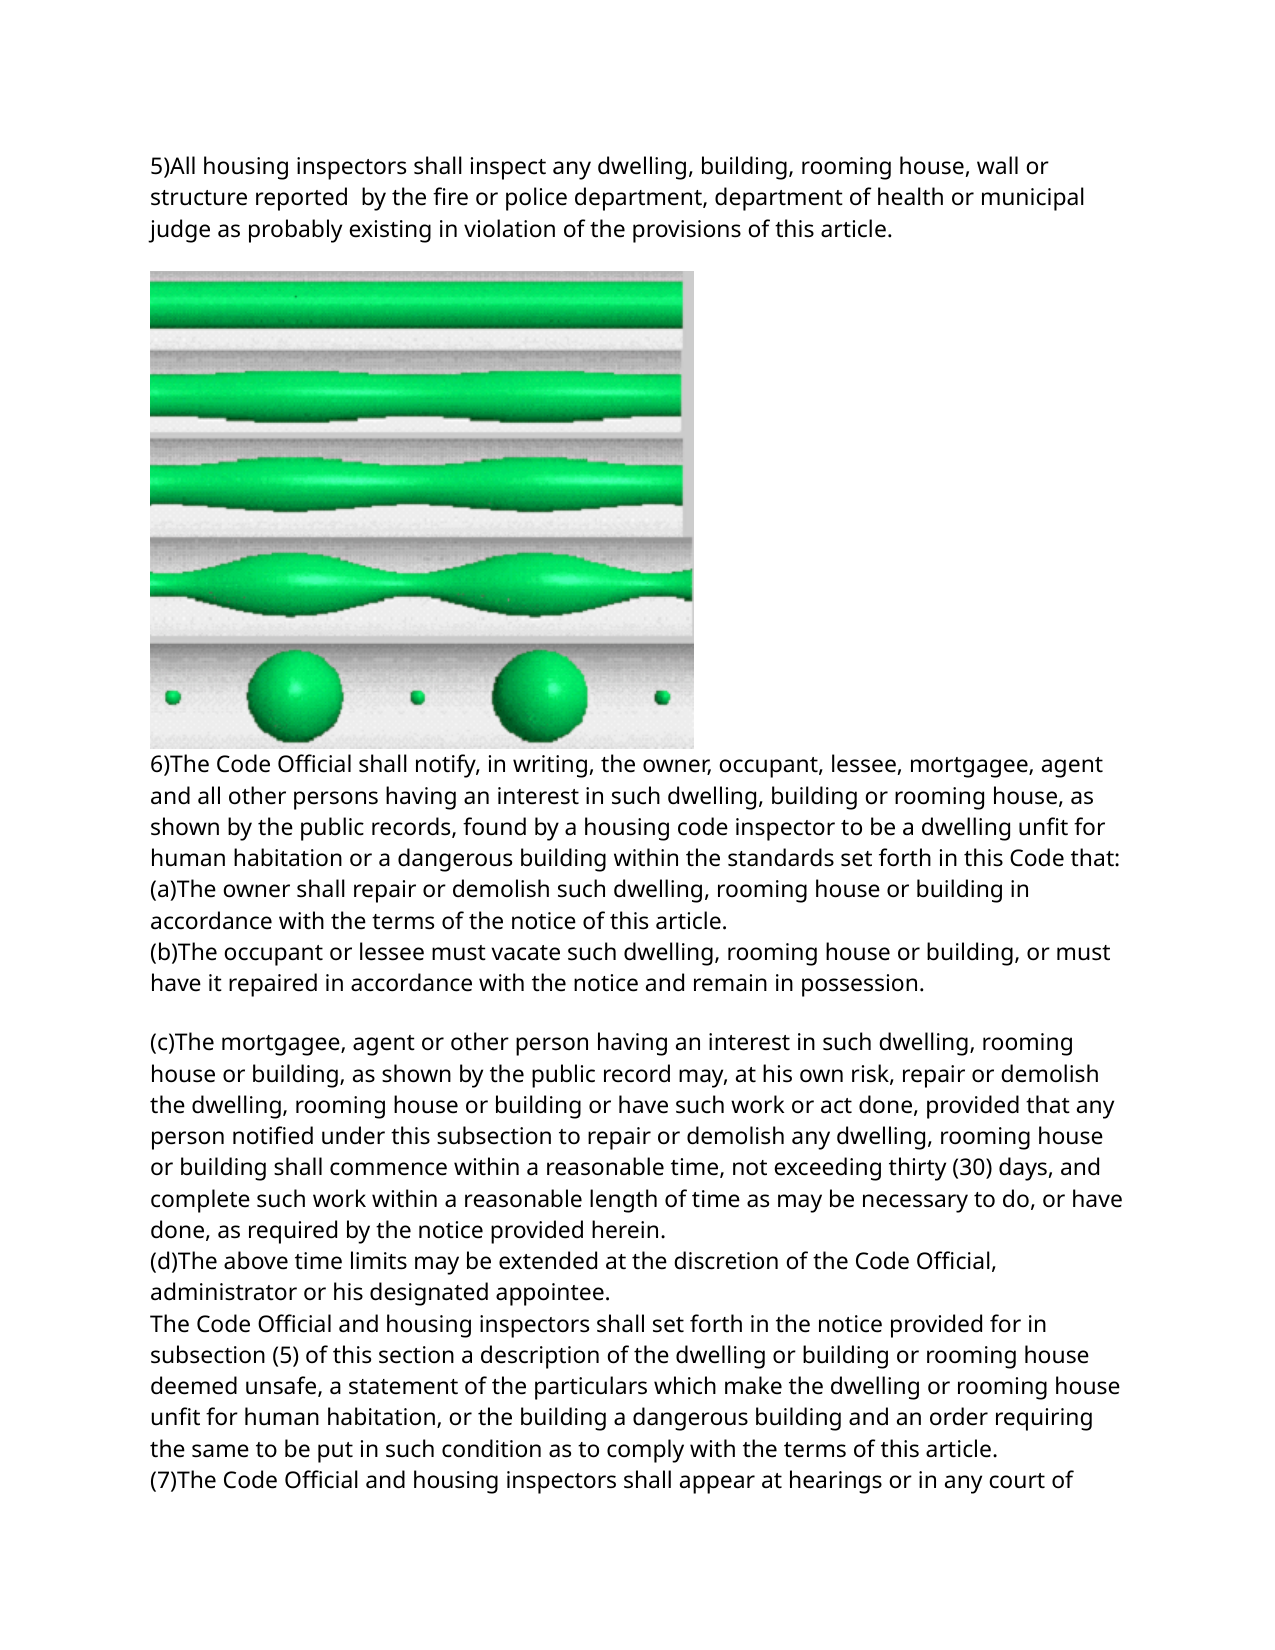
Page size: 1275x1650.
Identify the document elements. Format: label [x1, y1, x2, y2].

picture [150, 271, 694, 749]
